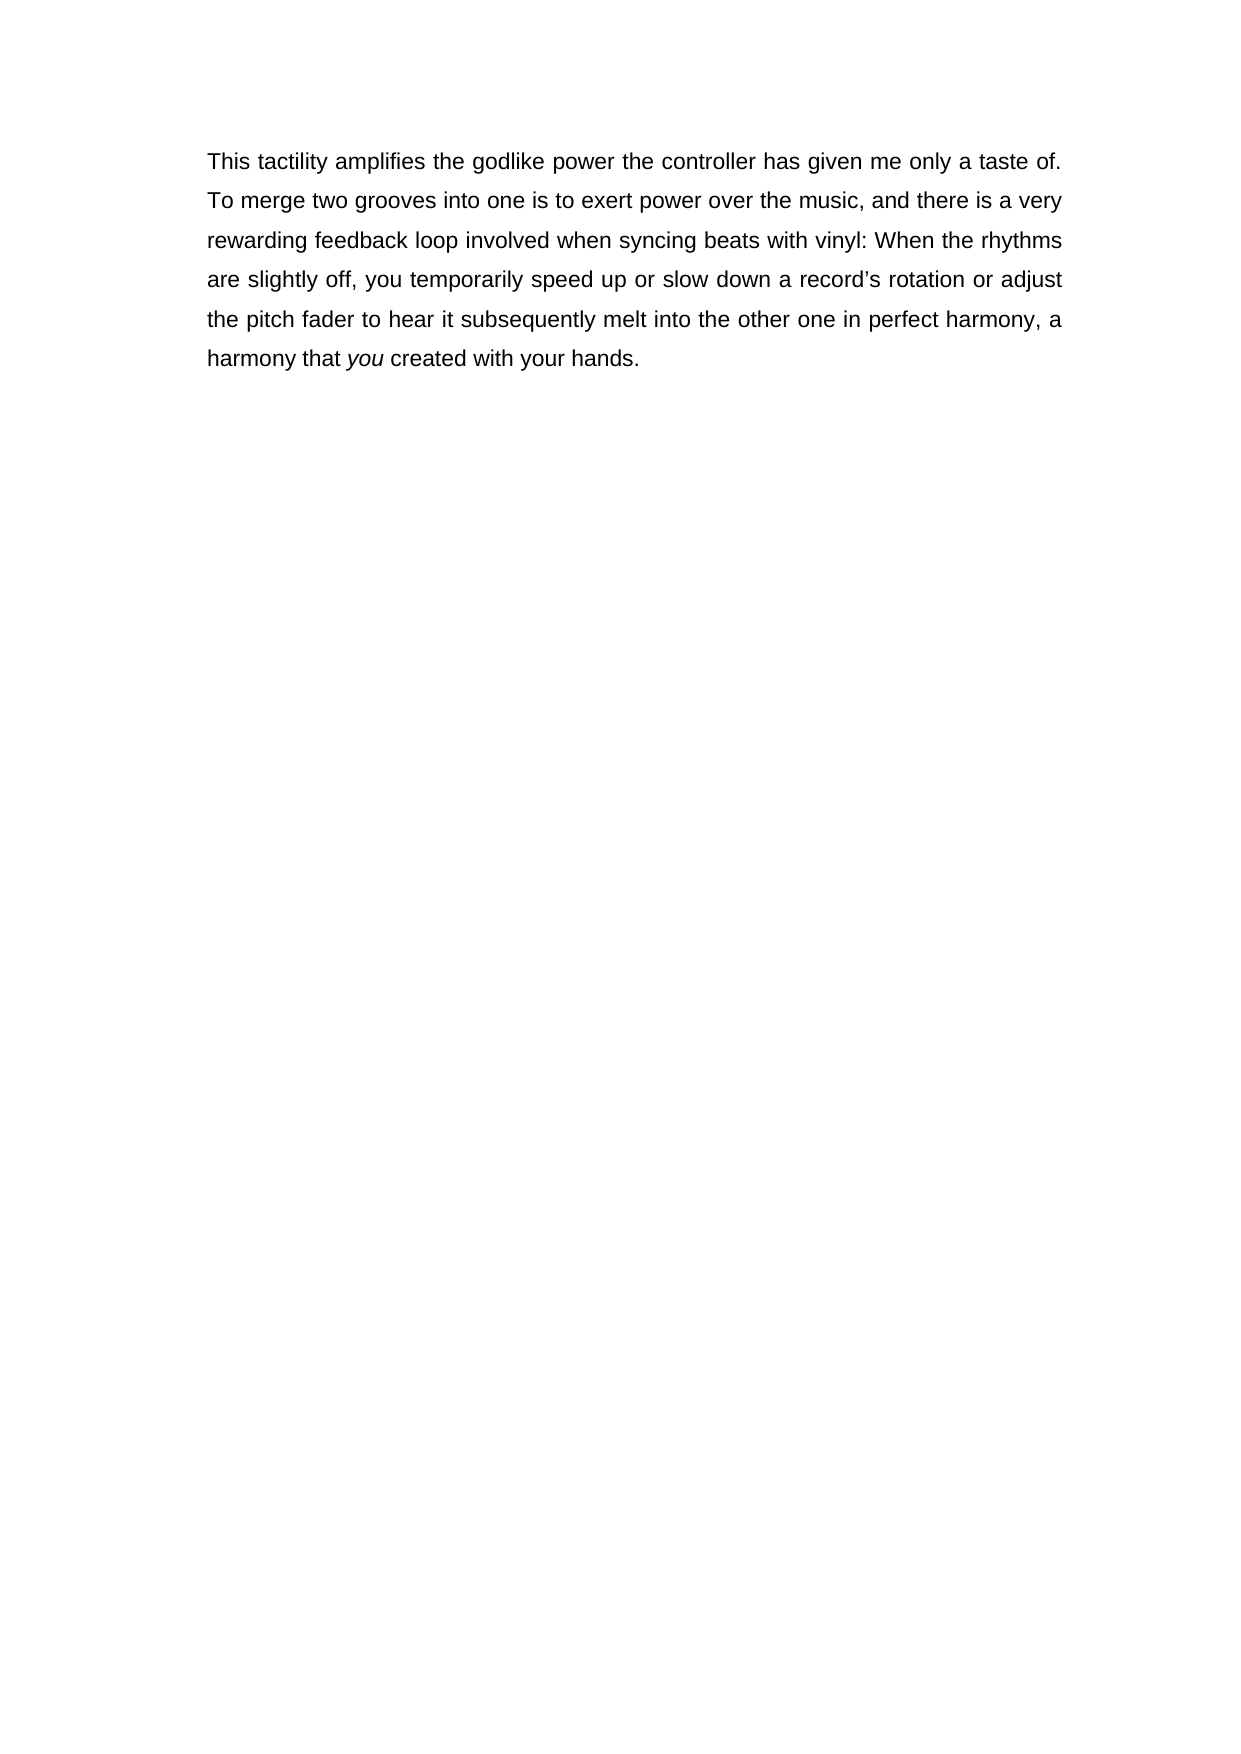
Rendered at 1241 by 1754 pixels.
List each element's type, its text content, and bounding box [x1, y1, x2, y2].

text This tactility amplifies the godlike power the controller has given me only a taste of. To merge two grooves into one is to exert power over the music, and there is a very rewarding feedback loop involved when syncing beats with vinyl: When the rhythms are slightly off, you temporarily speed up or slow down a record’s rotation or adjust the pitch fader to hear it subsequently melt into the other one in perfect harmony, a harmony that you created with your hands. [207, 148, 1063, 371]
